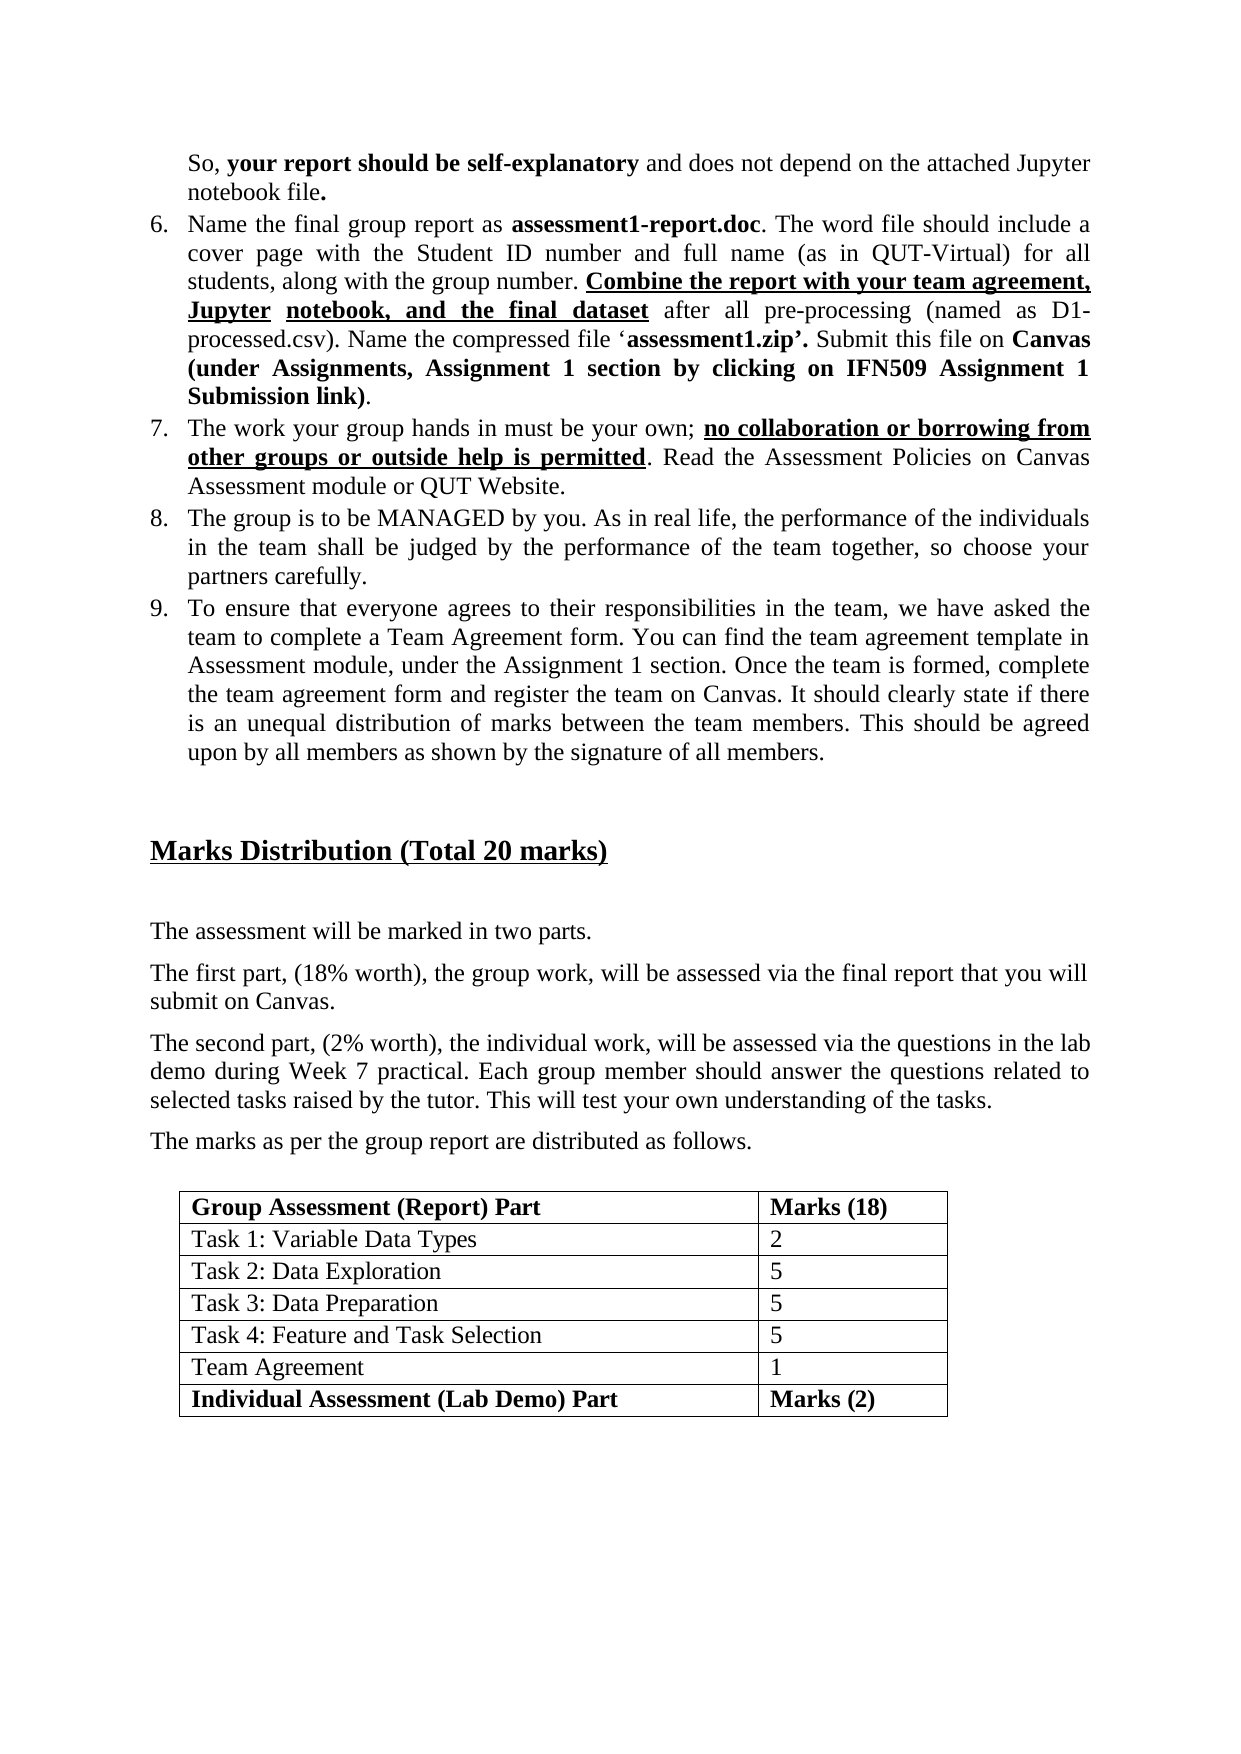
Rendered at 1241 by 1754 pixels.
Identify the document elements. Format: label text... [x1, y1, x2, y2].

table_cell Task 3: Data Preparation [180, 1289, 758, 1319]
table_header Marks (18) [759, 1192, 947, 1223]
text The assessment will be marked in two parts. [150, 916, 1109, 945]
table_cell Task 2: Data Exploration [180, 1256, 758, 1287]
text So, your report should be self-explanatory and does not depend on the attached Jupyter notebook file. [187, 148, 1090, 205]
table_cell 5 [759, 1256, 947, 1287]
list Name the final group report as assessment1-report.doc. The word file should include a cover page with the Student ID number and full name (as in QUT-Virtual) for all students, along with the group number. Combine the report with your team agreement, Jupyter notebook, and the final dataset after all pre-processing (named as D1-processed.csv). Name the compressed file ‘assessment1.zip’. Submit this file on Canvas (under Assignments, Assignment 1 section by clicking on IFN509 Assignment 1 Submission link). [150, 209, 1091, 410]
text The marks as per the group report are distributed as follows. [150, 1126, 1109, 1155]
list The work your group hands in must be your own; no collaboration or borrowing from other groups or outside help is permitted. Read the Assessment Policies on Canvas Assessment module or QUT Website. [150, 413, 1091, 500]
table_cell Marks (2) [759, 1385, 947, 1416]
table_cell 5 [759, 1289, 947, 1319]
table_cell 1 [759, 1353, 947, 1384]
table_header Group Assessment (Report) Part [180, 1192, 758, 1223]
text The first part, (18% worth), the group work, will be assessed via the final report that you will submit on Canvas. [150, 958, 1090, 1015]
list The group is to be MANAGED by you. As in real life, the performance of the individuals in the team shall be judged by the performance of the team together, so choose your partners carefully. [150, 503, 1090, 589]
subtitle Marks Distribution (Total 20 marks) [150, 833, 1109, 867]
table_cell Task 4: Feature and Task Selection [180, 1321, 758, 1352]
text The second part, (2% worth), the individual work, will be assessed via the questions in the lab demo during Week 7 practical. Each group member should answer the questions related to selected tasks raised by the tutor. This will test your own understanding of the tasks. [150, 1028, 1091, 1114]
table_cell Individual Assessment (Lab Demo) Part [180, 1385, 758, 1416]
table_cell Team Agreement [180, 1353, 758, 1384]
table_cell 5 [759, 1321, 947, 1352]
table_cell 2 [759, 1224, 947, 1255]
table_cell Task 1: Variable Data Types [180, 1224, 758, 1255]
list To ensure that everyone agrees to their responsibilities in the team, we have asked the team to complete a Team Agreement form. You can find the team agreement template in Assessment module, under the Assignment 1 section. Once the team is formed, complete the team agreement form and register the team on Canvas. It should clearly state if there is an unequal distribution of marks between the team members. This should be agreed upon by all members as shown by the signature of all members. [150, 593, 1090, 766]
